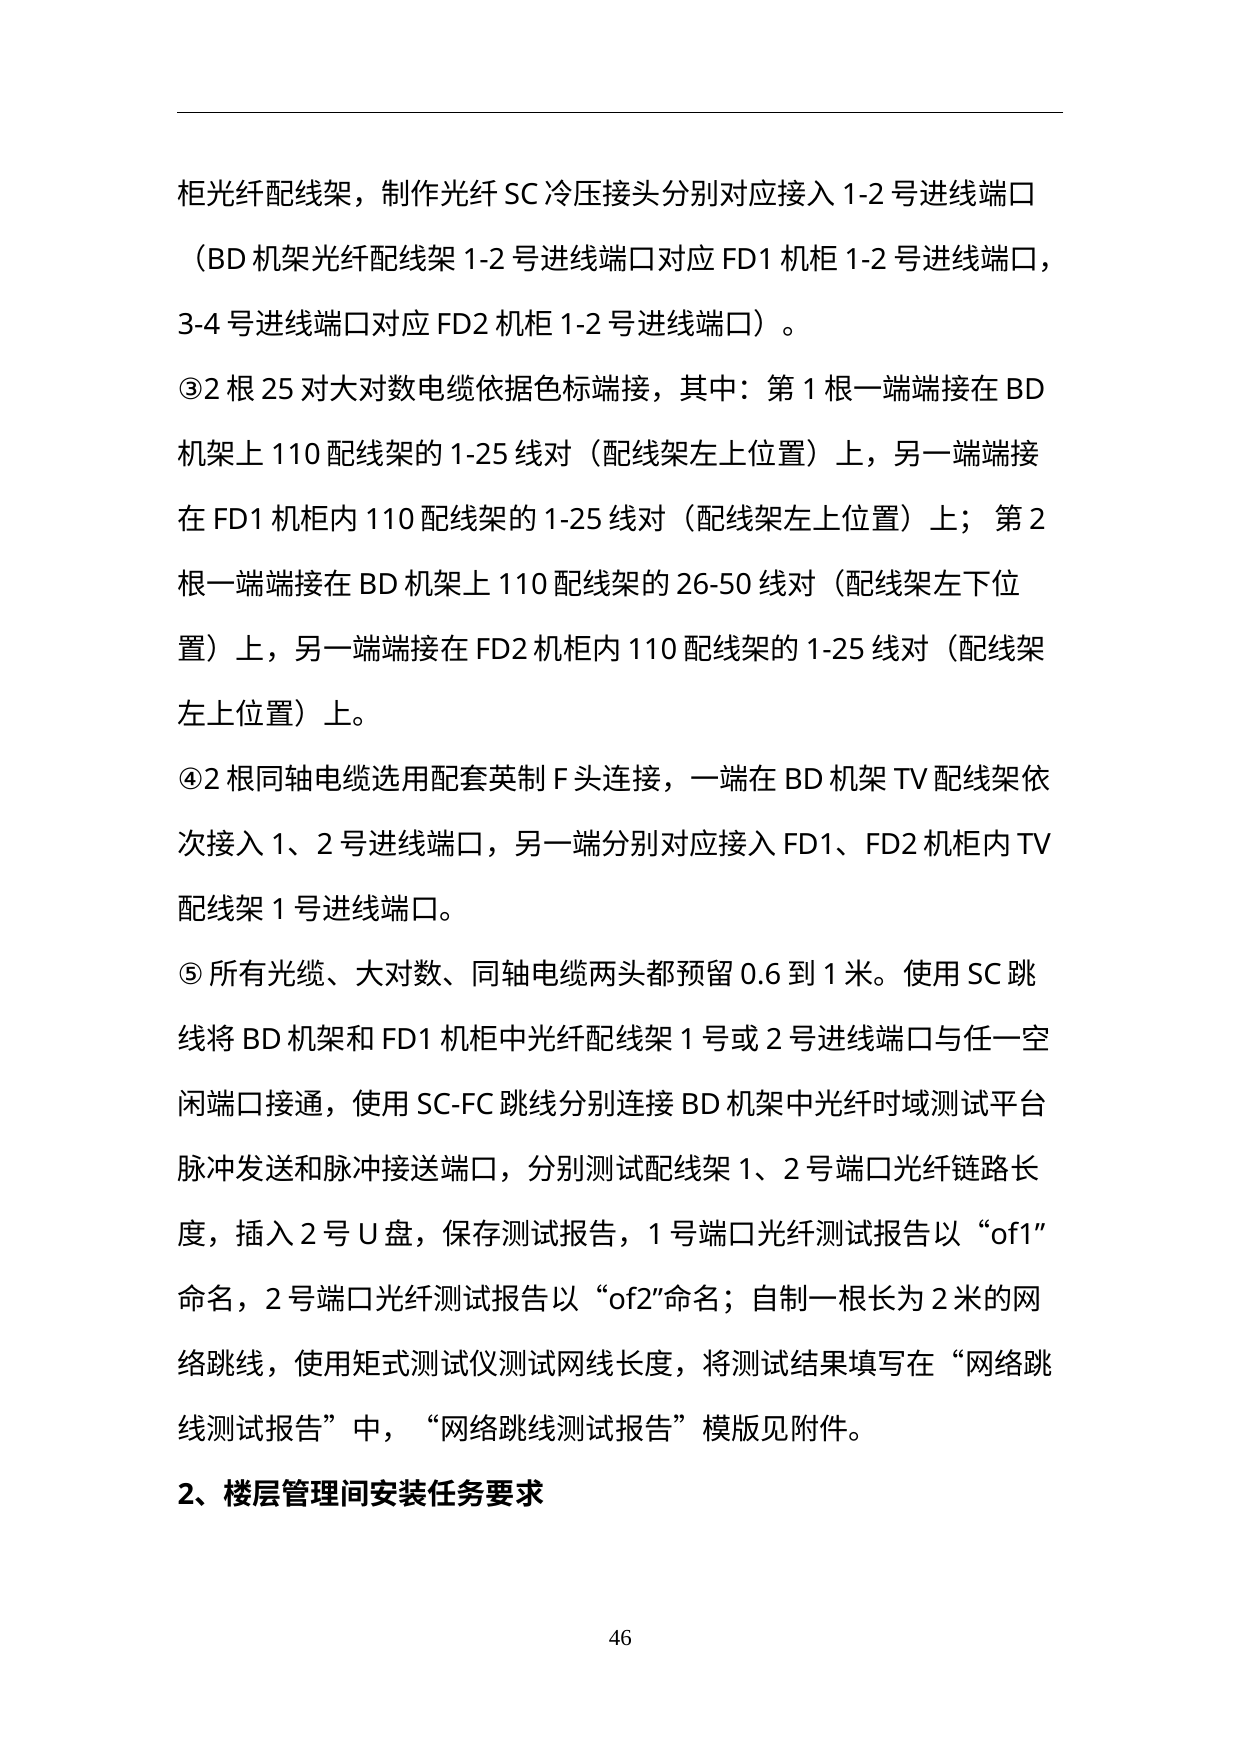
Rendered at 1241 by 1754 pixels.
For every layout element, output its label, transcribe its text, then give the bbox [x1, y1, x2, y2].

text ④2根同轴电缆选用配套英制F头连接，一端在BD机架TV配线架依次接入1、2号进线端口，另一端分别对应接入FD1、FD2机柜内TV配线架1号进线端口。 [177, 744, 1063, 939]
text ③2根25对大对数电缆依据色标端接，其中：第1根一端端接在BD机架上110配线架的1-25线对（配线架左上位置）上，另一端端接在FD1机柜内110配线架的1-25线对（配线架左上位置）上； 第2根一端端接在BD机架上110配线架的26-50线对（配线架左下位置）上，另一端端接在FD2机柜内110配线架的1-25线对（配线架左上位置）上。 [177, 354, 1063, 744]
text ⑤所有光缆、大对数、同轴电缆两头都预留0.6到1米。使用SC跳线将BD机架和FD1机柜中光纤配线架1号或2号进线端口与任一空闲端口接通，使用SC-FC跳线分别连接BD机架中光纤时域测试平台脉冲发送和脉冲接送端口，分别测试配线架1、2号端口光纤链路长度，插入2号U盘，保存测试报告，1号端口光纤测试报告以“of1”命名，2号端口光纤测试报告以“of2”命名；自制一根长为2米的网络跳线，使用矩式测试仪测试网线长度，将测试结果填写在“网络跳线测试报告”中，“网络跳线测试报告”模版见附件。 [177, 939, 1063, 1459]
text 2、楼层管理间安装任务要求 [177, 1459, 1063, 1524]
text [177, 159, 1063, 354]
